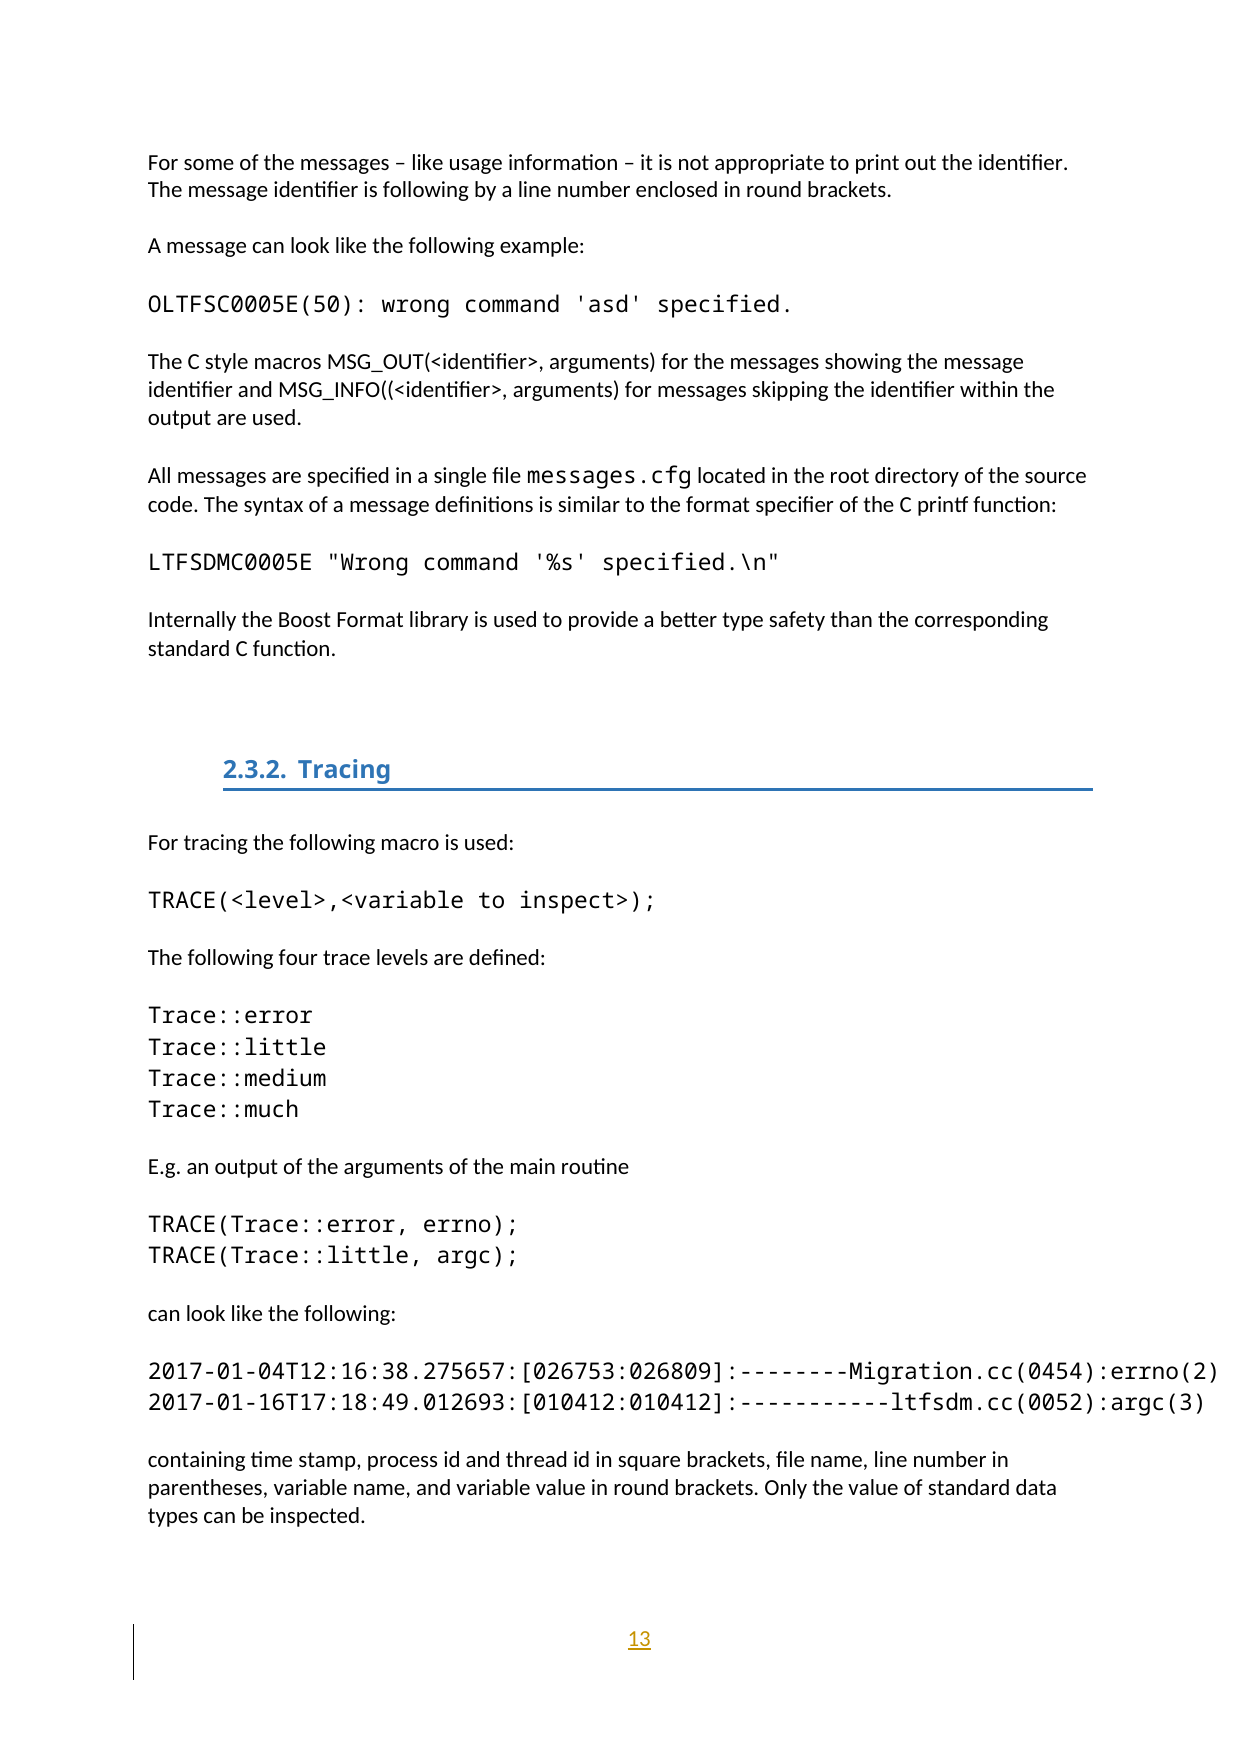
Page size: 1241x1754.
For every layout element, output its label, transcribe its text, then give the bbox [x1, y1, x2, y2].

text 2017-01-16T17:18:49.012693:[010412:010412]:-----------ltfsdm.cc(0052):argc(3) [148, 1386, 1240, 1417]
text Trace::much [148, 1093, 1093, 1124]
text 2017-01-04T12:16:38.275657:[026753:026809]:--------Migration.cc(0454):errno(2) [148, 1355, 1240, 1386]
text LTFSDMC0005E "Wrong command '%s' specified.\n" [148, 546, 1093, 578]
text can look like the following: [148, 1299, 1093, 1327]
text TRACE(Trace::error, errno); [148, 1208, 1093, 1239]
text Internally the Boost Format library is used to provide a better type safety than the corresponding standard C function. [148, 606, 1093, 662]
text For tracing the following macro is used: [148, 828, 1093, 856]
text Trace::little [148, 1030, 1093, 1062]
text E.g. an output of the arguments of the main routine [148, 1152, 1093, 1180]
text For some of the messages – like usage information – it is not appropriate to print out the identifier. The message identifier is following by a line number enclosed in round brackets. [148, 148, 1093, 204]
subtitle Tracing [223, 752, 1093, 788]
text The C style macros MSG_OUT(<identifier>, arguments) for the messages showing the message identifier and MSG_INFO((<identifier>, arguments) for messages skipping the identifier within the output are used. [148, 347, 1093, 431]
text Trace::medium [148, 1062, 1093, 1093]
text OLTFSC0005E(50): wrong command 'asd' specified. [148, 288, 1093, 319]
text TRACE(<level>,<variable to inspect>); [148, 884, 1093, 915]
text Trace::error [148, 999, 1093, 1030]
text TRACE(Trace::little, argc); [148, 1239, 1093, 1271]
text containing time stamp, process id and thread id in square brackets, file name, line number in parentheses, variable name, and variable value in round brackets. Only the value of standard data types can be inspected. [148, 1445, 1093, 1529]
text All messages are specified in a single file messages.cfg located in the root directory of the source code. The syntax of a message definitions is similar to the format specifier of the C printf function: [148, 459, 1093, 518]
text A message can look like the following example: [148, 232, 1093, 260]
text The following four trace levels are defined: [148, 943, 1093, 971]
